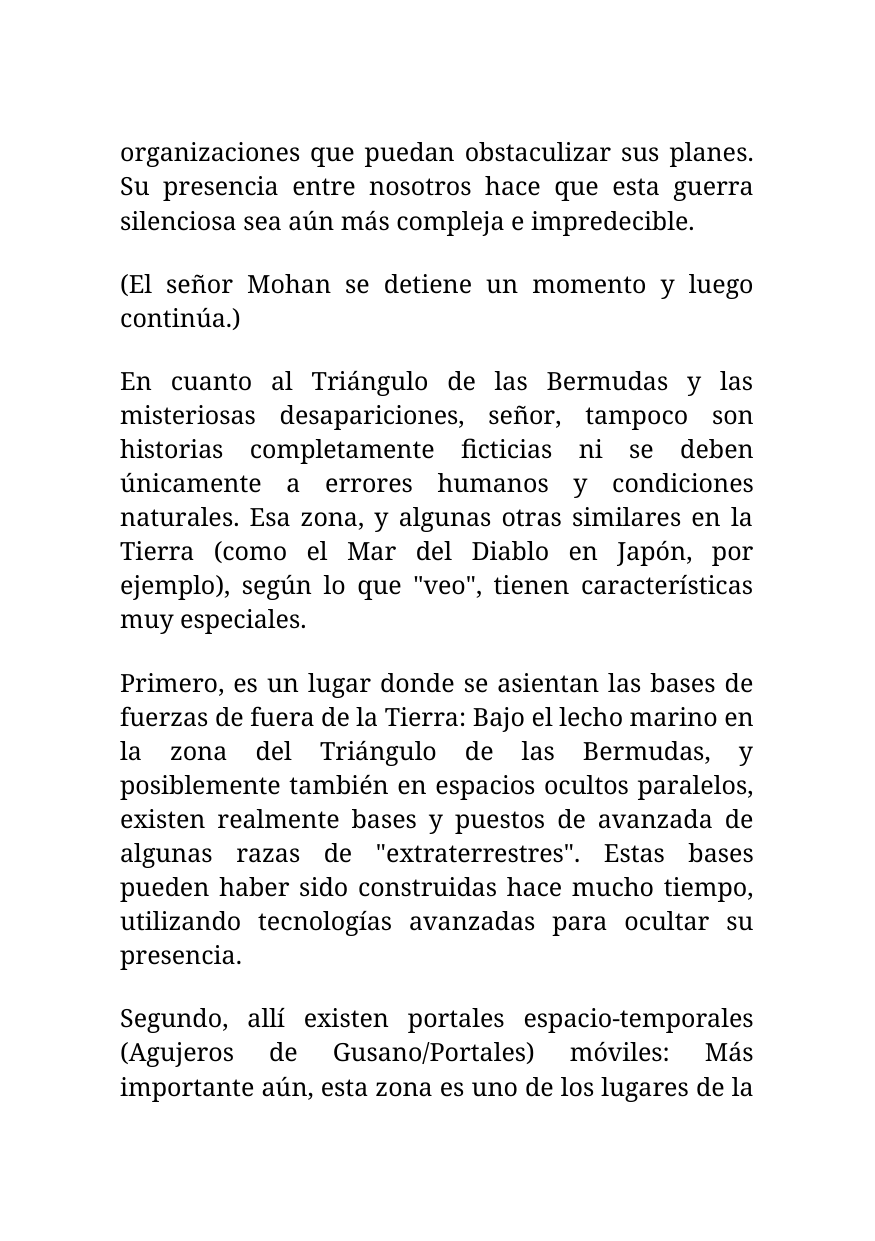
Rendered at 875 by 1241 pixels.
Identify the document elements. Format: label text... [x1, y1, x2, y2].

text (El señor Mohan se detiene un momento y luego continúa.) [120, 266, 754, 334]
text En cuanto al Triángulo de las Bermudas y las misteriosas desapariciones, señor, tampoco son historias completamente ficticias ni se deben únicamente a errores humanos y condiciones naturales. Esa zona, y algunas otras similares en la Tierra (como el Mar del Diablo en Japón, por ejemplo), según lo que "veo", tienen características muy especiales. [120, 364, 754, 636]
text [120, 1001, 754, 1103]
text Primero, es un lugar donde se asientan las bases de fuerzas de fuera de la Tierra: Bajo el lecho marino en la zona del Triángulo de las Bermudas, y posiblemente también en espacios ocultos paralelos, existen realmente bases y puestos de avanzada de algunas razas de "extraterrestres". Estas bases pueden haber sido construidas hace mucho tiempo, utilizando tecnologías avanzadas para ocultar su presencia. [120, 665, 754, 972]
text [120, 135, 754, 237]
